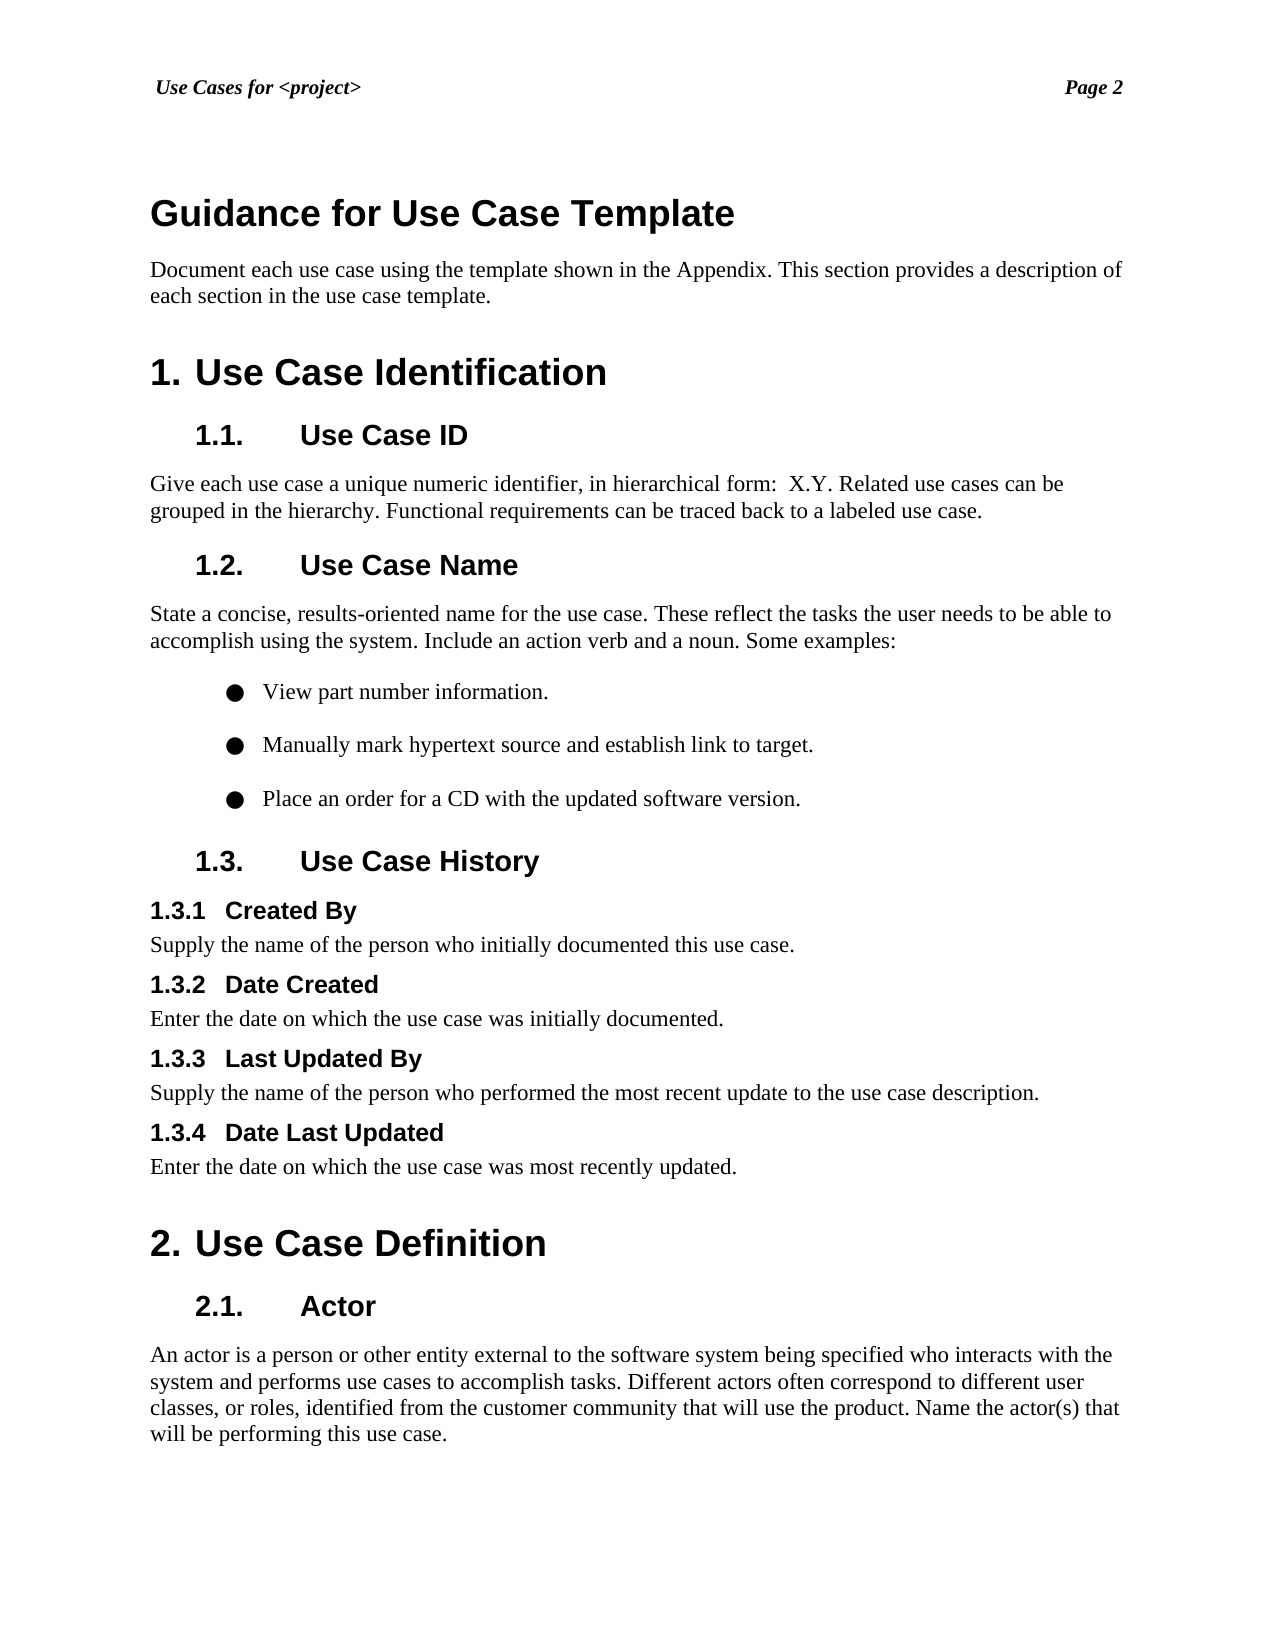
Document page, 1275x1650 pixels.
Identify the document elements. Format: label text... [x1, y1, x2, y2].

text State a concise, results-oriented name for the use case. These reflect the tasks the user needs to be able to accomplish using the system. Include an action verb and a noun. Some examples: [150, 600, 1125, 653]
subtitle Actor [195, 1289, 1125, 1323]
text Supply the name of the person who performed the most recent update to the use case description. [150, 1079, 1125, 1105]
text Document each use case using the template shown in the Appendix. This section provides a description of each section in the use case template. [150, 256, 1125, 308]
subtitle Date Last Updated [150, 1118, 1125, 1147]
subtitle Created By [150, 896, 1125, 925]
subtitle Use Case Definition [150, 1221, 1125, 1264]
subtitle Use Case Identification [150, 350, 1125, 393]
list Manually mark hypertext source and establish link to target. [225, 719, 1125, 766]
text Supply the name of the person who initially documented this use case. [150, 931, 1125, 958]
list View part number information. [225, 666, 1125, 713]
subtitle Use Case ID [195, 418, 1125, 452]
subtitle Use Case Name [195, 548, 1125, 582]
subtitle Guidance for Use Case Template [150, 192, 1125, 235]
text Enter the date on which the use case was most recently updated. [150, 1153, 1125, 1179]
subtitle Use Case History [195, 844, 1125, 878]
subtitle Last Updated By [150, 1044, 1125, 1073]
text Give each use case a unique numeric identifier, in hierarchical form: X.Y. Related use cases can be grouped in the hierarchy. Functional requirements can be traced back to a labeled use case. [150, 470, 1125, 523]
subtitle Date Created [150, 970, 1125, 999]
text Enter the date on which the use case was initially documented. [150, 1005, 1125, 1032]
list Place an order for a CD with the updated software version. [225, 772, 1125, 819]
text An actor is a person or other entity external to the software system being specified who interacts with the system and performs use cases to accomplish tasks. Different actors often correspond to different user classes, or roles, identified from the customer community that will use the product. Name the actor(s) that will be performing this use case. [150, 1341, 1125, 1447]
